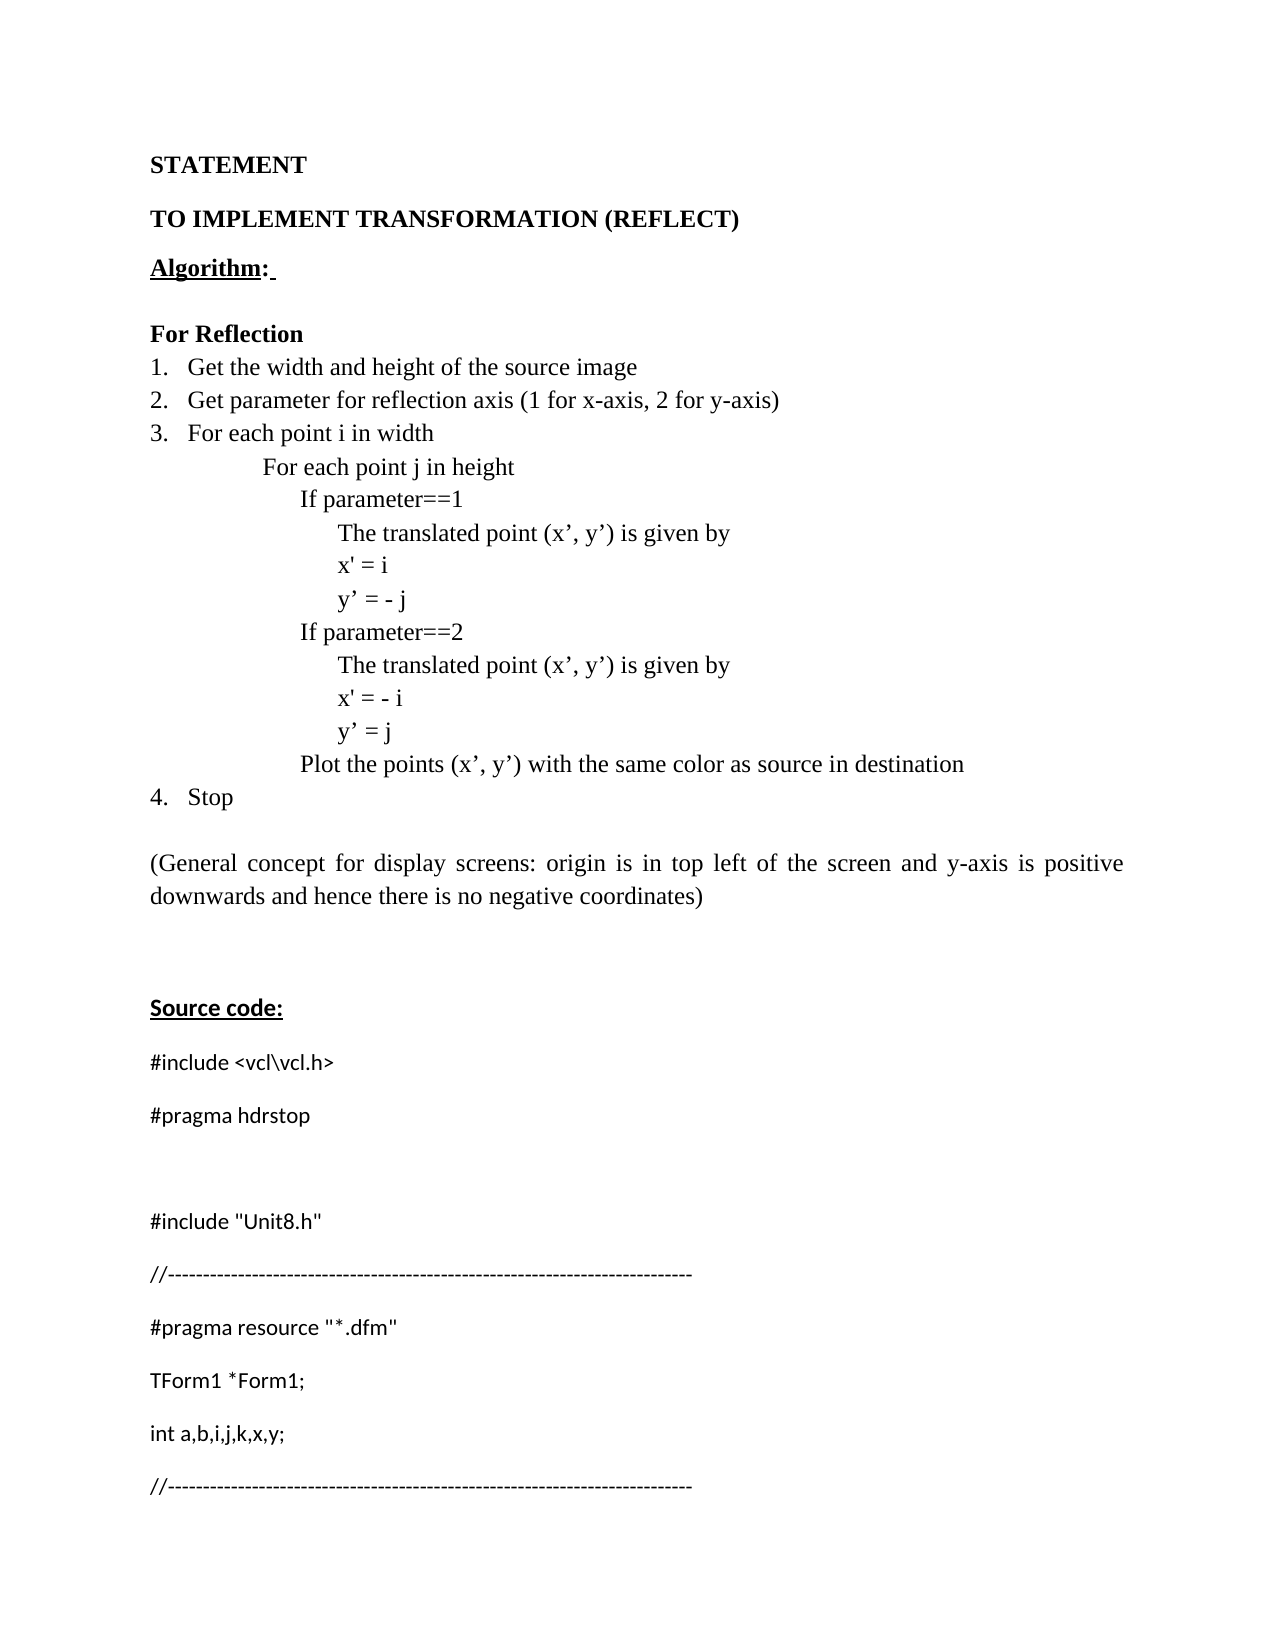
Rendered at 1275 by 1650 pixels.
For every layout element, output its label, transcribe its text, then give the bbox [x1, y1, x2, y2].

text STATEMENT [150, 150, 1125, 179]
text If parameter==1 [262, 484, 1125, 513]
text #include "Unit8.h" [150, 1207, 1125, 1235]
text Algorithm: [150, 253, 1125, 282]
text The translated point (x’, y’) is given by [337, 518, 1125, 546]
text x' = i [337, 551, 1125, 579]
text For each point j in height [262, 452, 1125, 480]
text If parameter==2 [262, 617, 1125, 645]
list Get the width and height of the source image [150, 352, 1125, 381]
text int a,b,i,j,k,x,y; [150, 1419, 1125, 1447]
text Source code: [150, 992, 1125, 1022]
text TO IMPLEMENT TRANSFORMATION (REFLECT) [150, 204, 1125, 233]
text The translated point (x’, y’) is given by [337, 650, 1125, 678]
text (General concept for display screens: origin is in top left of the screen and y-axis is positive downwards and hence there is no negative coordinates) [150, 848, 1125, 909]
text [150, 1260, 1125, 1288]
text #pragma hdrstop [150, 1101, 1125, 1129]
list Stop [150, 782, 1125, 811]
text y’ = j [337, 716, 1125, 744]
text TForm1 *Form1; [150, 1366, 1125, 1394]
text For Reflection [150, 319, 1125, 348]
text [150, 1472, 1125, 1500]
text #pragma resource "*.dfm" [150, 1313, 1125, 1341]
text x' = - i [337, 683, 1125, 711]
text #include <vcl\vcl.h> [150, 1048, 1125, 1076]
text y’ = - j [337, 584, 1125, 612]
list Get parameter for reflection axis (1 for x-axis, 2 for y-axis) [150, 386, 1125, 414]
text Plot the points (x’, y’) with the same color as source in destination [225, 749, 1125, 777]
list For each point i in width [150, 418, 1125, 447]
